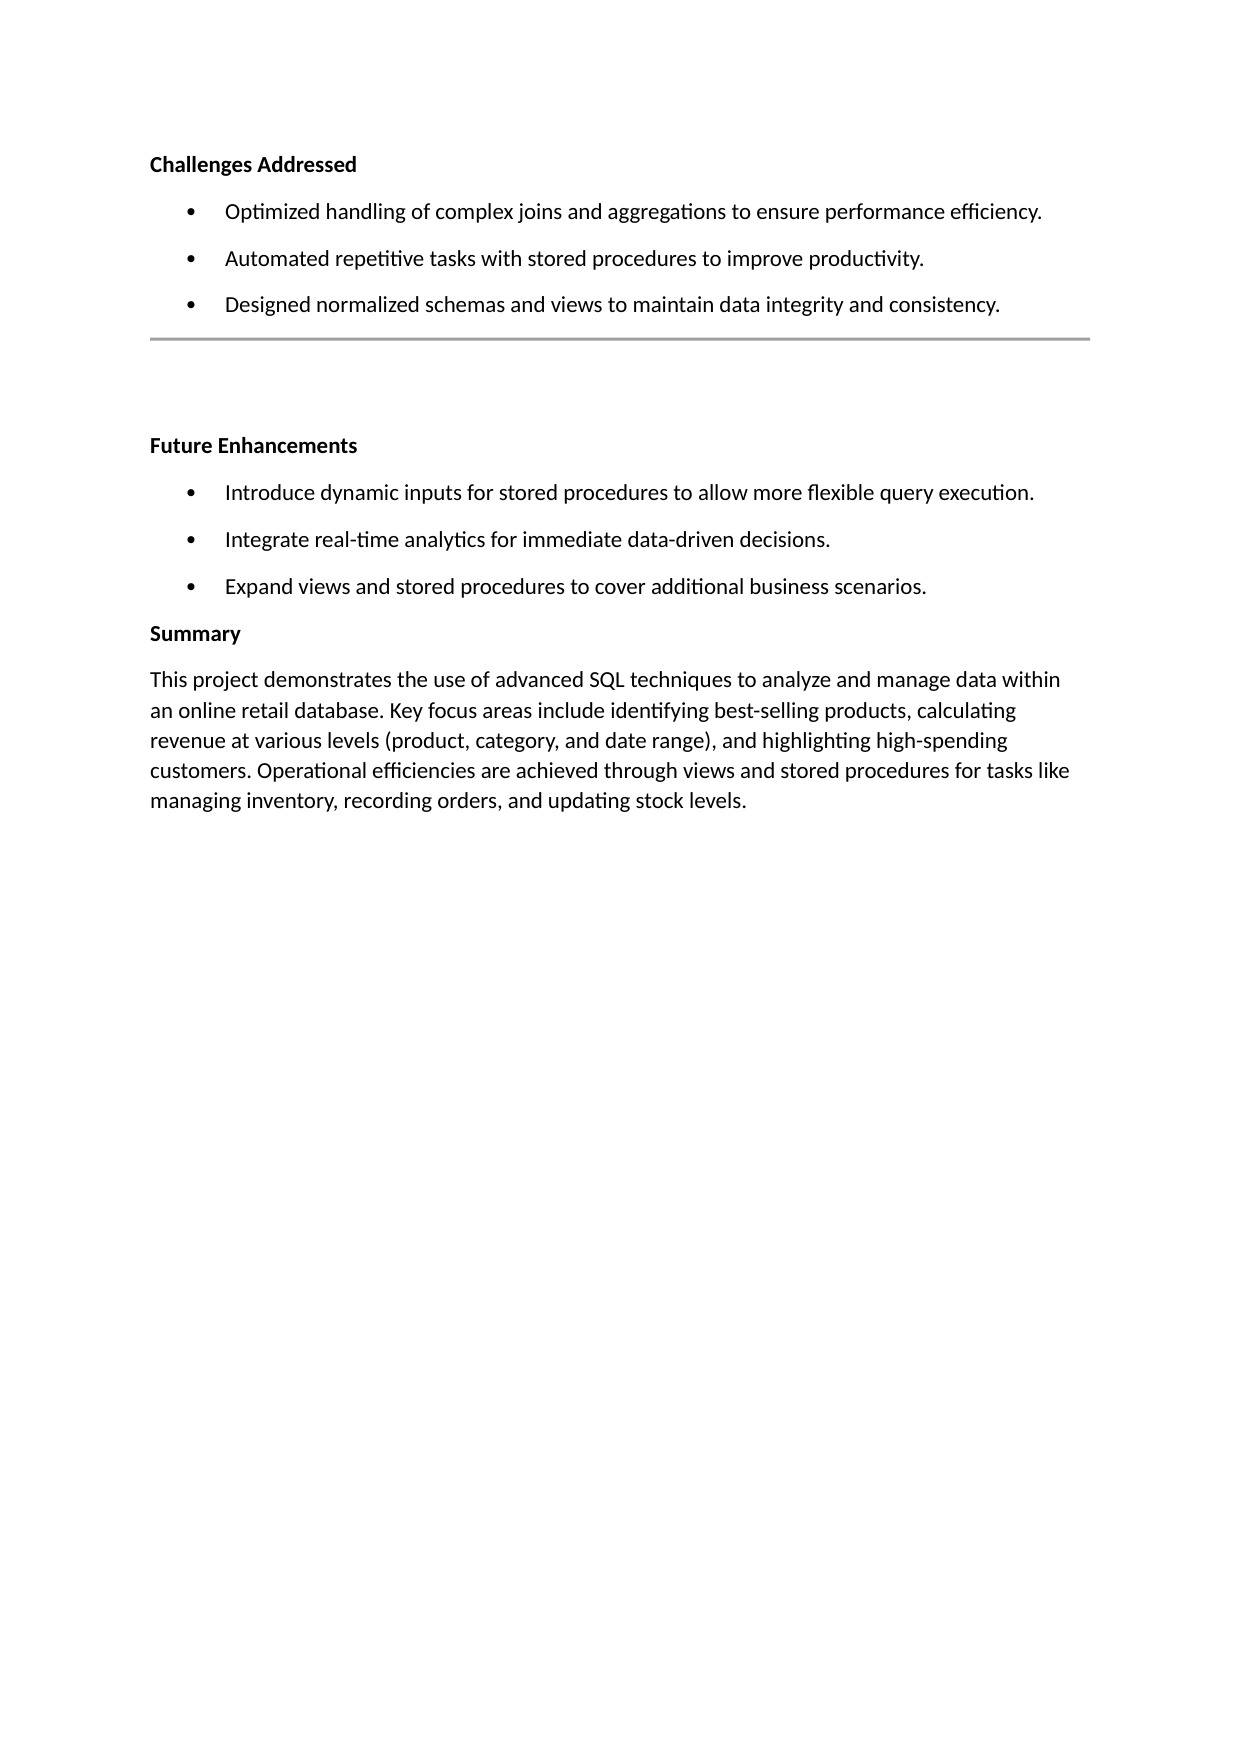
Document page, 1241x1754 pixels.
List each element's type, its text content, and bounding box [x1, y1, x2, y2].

list Integrate real-time analytics for immediate data-driven decisions. [187, 525, 1090, 553]
text This project demonstrates the use of advanced SQL techniques to analyze and manage data within an online retail database. Key focus areas include identifying best-selling products, calculating revenue at various levels (product, category, and date range), and highlighting high-spending customers. Operational efficiencies are achieved through views and stored procedures for tasks like managing inventory, recording orders, and updating stock levels. [150, 666, 1090, 814]
text Future Enhancements [150, 431, 1090, 459]
list Automated repetitive tasks with stored procedures to improve productivity. [187, 244, 1090, 272]
list Designed normalized schemas and views to maintain data integrity and consistency. [187, 291, 1090, 319]
list Expand views and stored procedures to cover additional business scenarios. [187, 572, 1090, 600]
text Challenges Addressed [150, 150, 1090, 178]
text Summary [150, 619, 1090, 647]
list Optimized handling of complex joins and aggregations to ensure performance efficiency. [187, 197, 1090, 225]
list Introduce dynamic inputs for stored procedures to allow more flexible query execution. [187, 478, 1090, 506]
